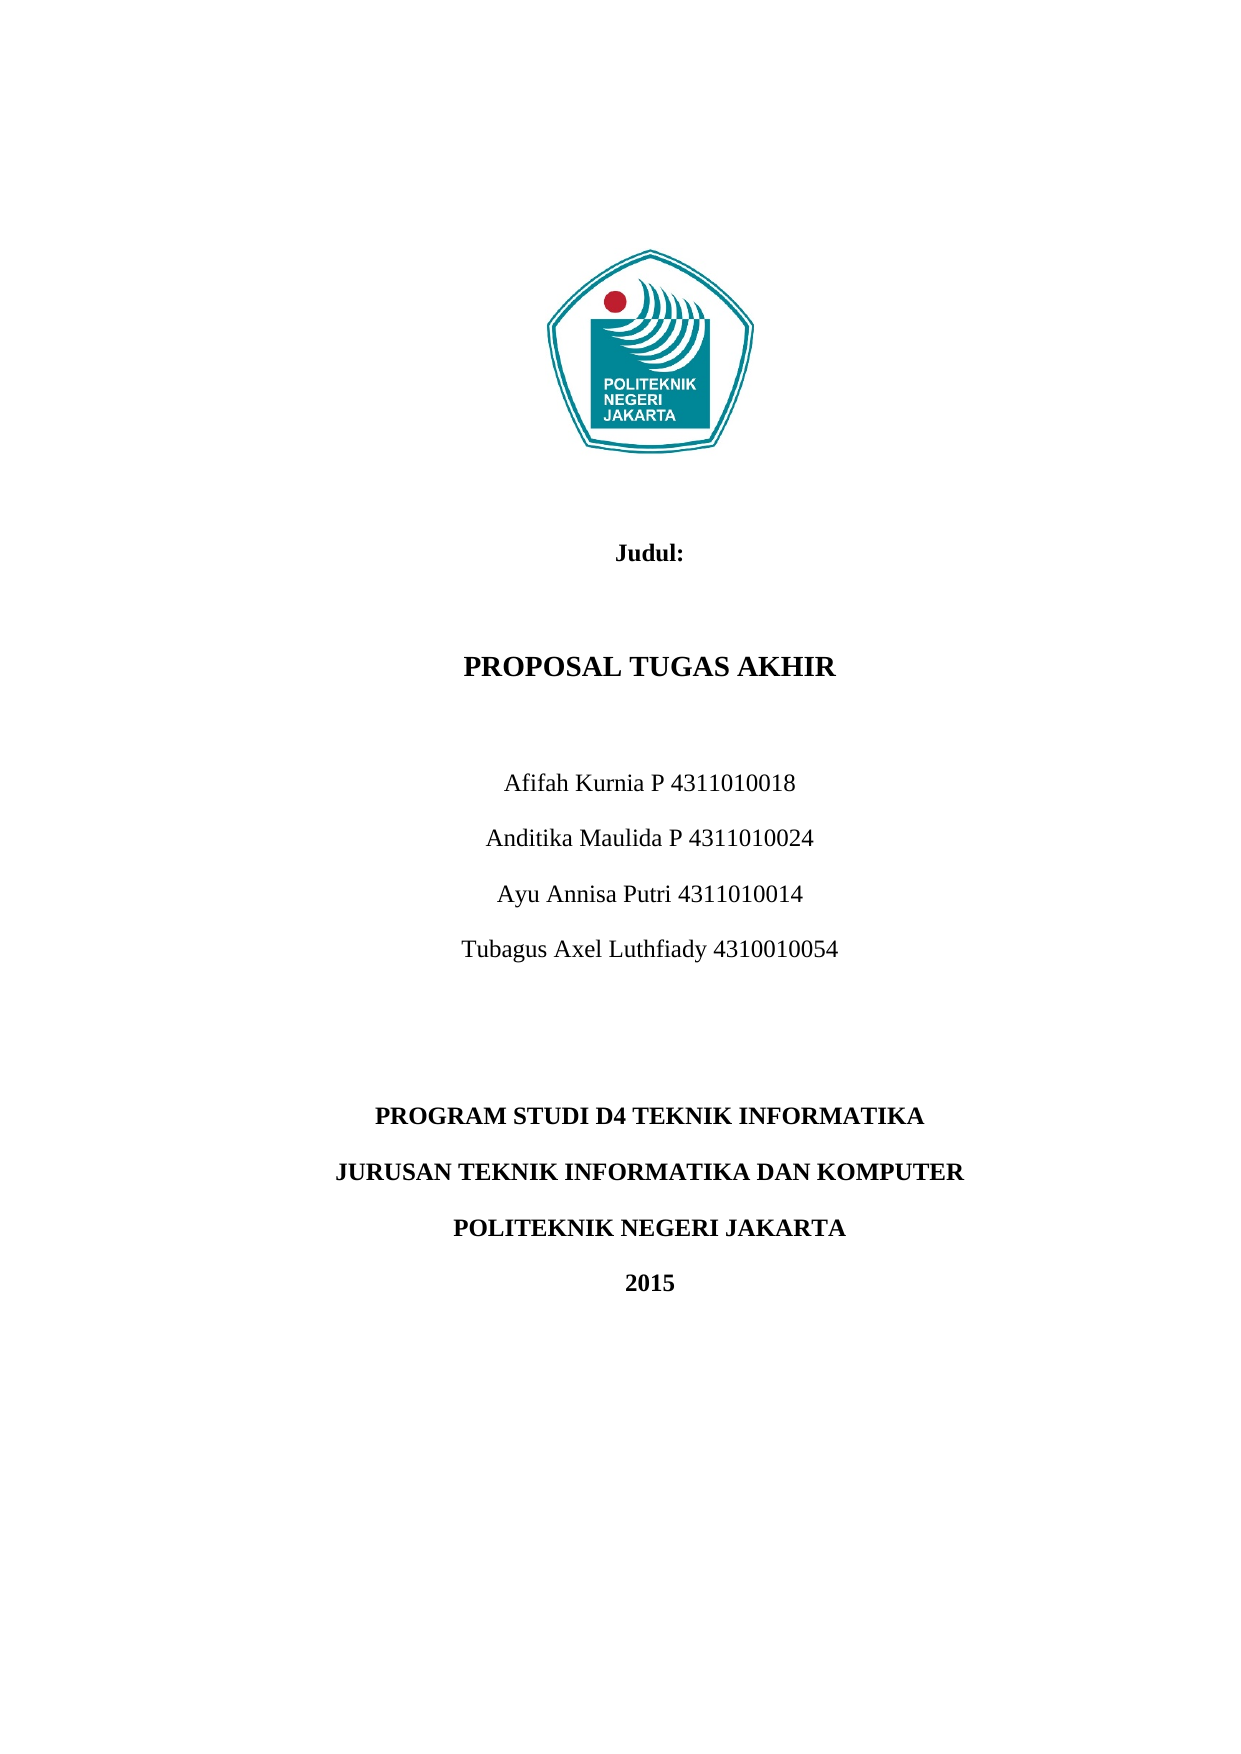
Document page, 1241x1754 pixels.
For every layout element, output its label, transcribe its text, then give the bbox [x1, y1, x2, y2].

text JURUSAN TEKNIK INFORMATIKA DAN KOMPUTER [236, 1157, 1063, 1186]
text Afifah Kurnia P 4311010018 [236, 768, 1063, 796]
text POLITEKNIK NEGERI JAKARTA [236, 1213, 1063, 1241]
picture [545, 248, 755, 456]
text PROPOSAL TUGAS AKHIR [236, 649, 1063, 683]
text Tubagus Axel Luthfiady 4310010054 [236, 934, 1063, 963]
text 2015 [236, 1268, 1063, 1297]
text PROGRAM STUDI D4 TEKNIK INFORMATIKA [236, 1101, 1063, 1130]
text Judul: [236, 538, 1063, 567]
text Anditika Maulida P 4311010024 [236, 823, 1063, 852]
text Ayu Annisa Putri 4311010014 [236, 879, 1063, 908]
